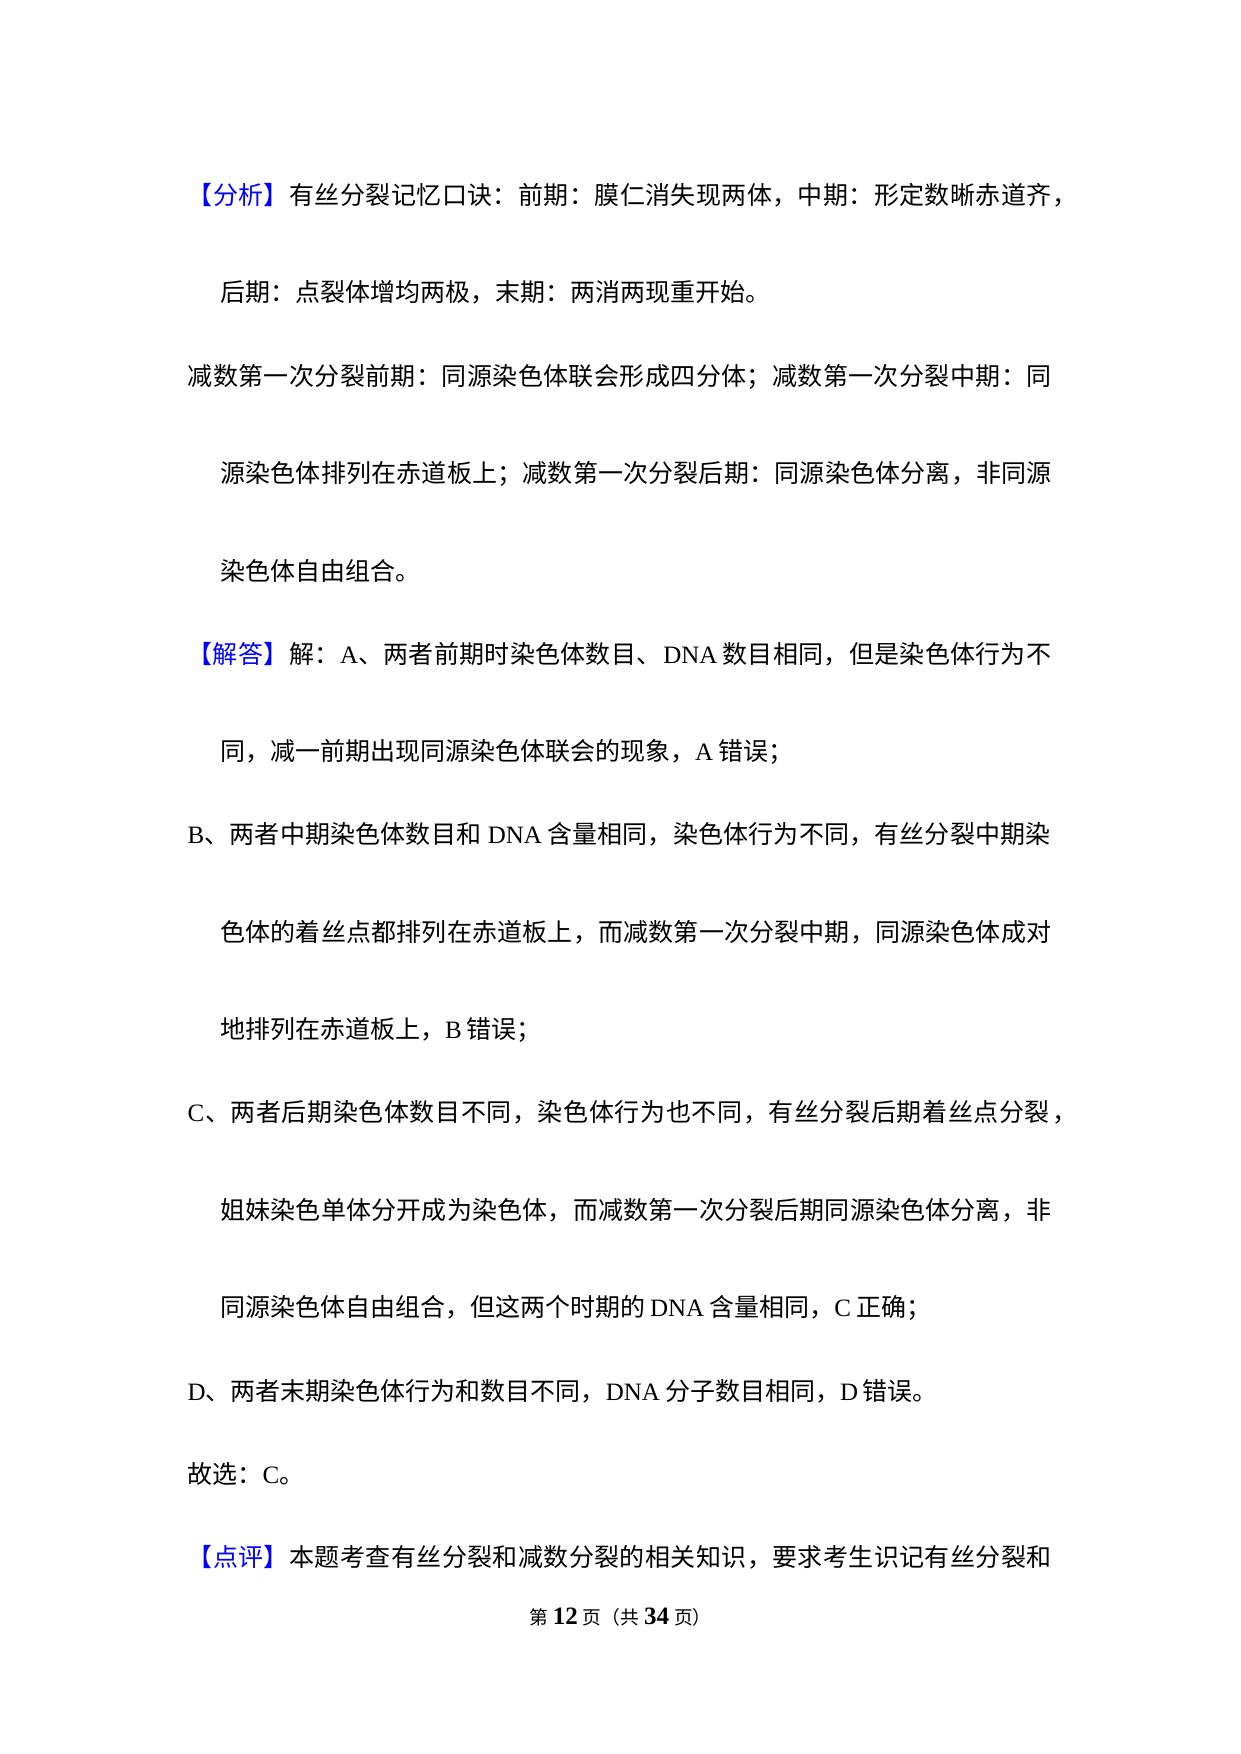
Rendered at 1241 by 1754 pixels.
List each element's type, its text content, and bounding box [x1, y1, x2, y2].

text 故选：C。 [187, 1440, 1053, 1505]
text 【解答】解：A、两者前期时染色体数目、DNA数目相同，但是染色体行为不同，减一前期出现同源染色体联会的现象，A错误； [187, 620, 1053, 782]
text 【分析】有丝分裂记忆口诀：前期：膜仁消失现两体，中期：形定数晰赤道齐，后期：点裂体增均两极，末期：两消两现重开始。 [187, 161, 1053, 323]
text C、两者后期染色体数目不同，染色体行为也不同，有丝分裂后期着丝点分裂，姐妹染色单体分开成为染色体，而减数第一次分裂后期同源染色体分离，非同源染色体自由组合，但这两个时期的DNA含量相同，C正确； [187, 1078, 1053, 1338]
text D、两者末期染色体行为和数目不同，DNA分子数目相同，D错误。 [187, 1357, 1053, 1422]
text B、两者中期染色体数目和DNA含量相同，染色体行为不同，有丝分裂中期染色体的着丝点都排列在赤道板上，而减数第一次分裂中期，同源染色体成对地排列在赤道板上，B错误； [187, 800, 1053, 1060]
text 减数第一次分裂前期：同源染色体联会形成四分体；减数第一次分裂中期：同源染色体排列在赤道板上；减数第一次分裂后期：同源染色体分离，非同源染色体自由组合。 [187, 342, 1053, 602]
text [187, 1523, 1053, 1588]
